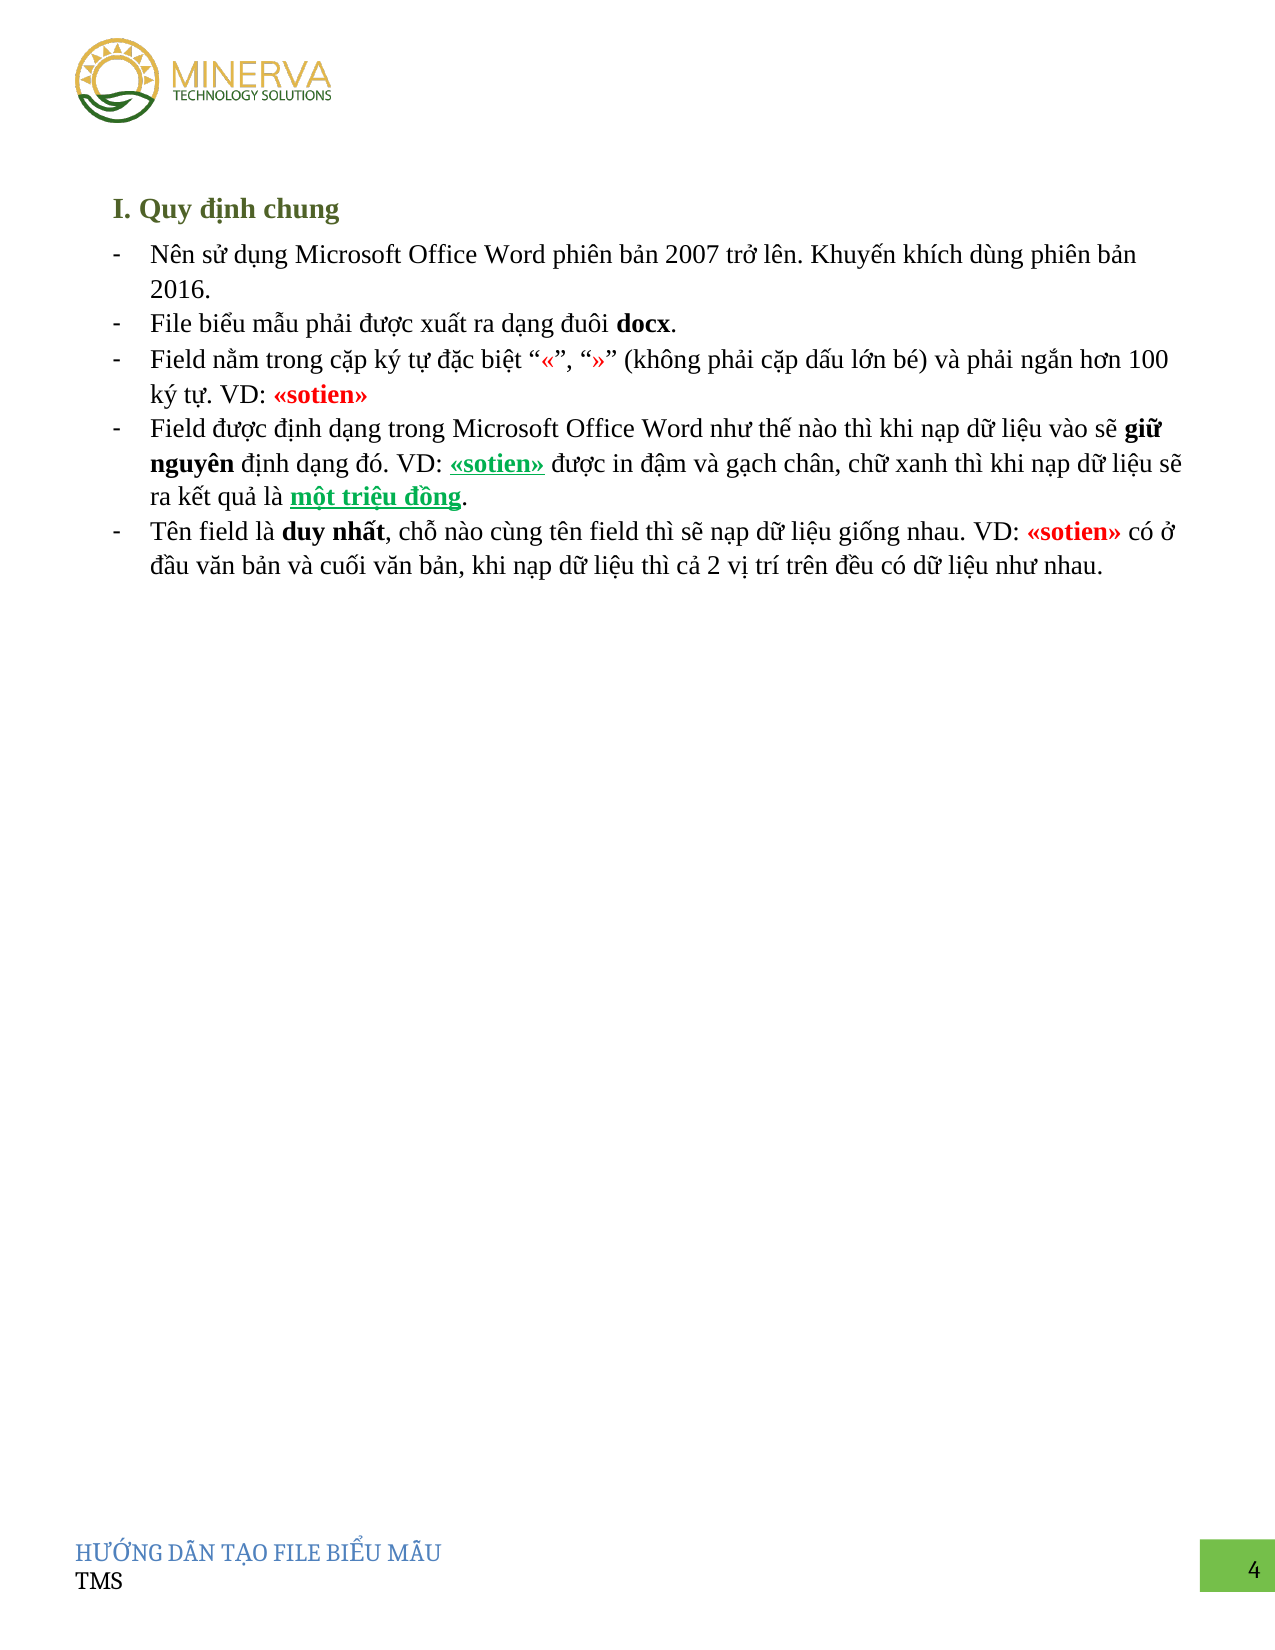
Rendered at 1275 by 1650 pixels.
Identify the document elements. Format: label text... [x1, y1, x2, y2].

list Field được định dạng trong Microsoft Office Word như thế nào thì khi nạp dữ liệu vào sẽ giữ nguyên định dạng đó. VD: «sotien» được in đậm và gạch chân, chữ xanh thì khi nạp dữ liệu sẽ ra kết quả là một triệu đồng. [112, 411, 1200, 511]
list Nên sử dụng Microsoft Office Word phiên bản 2007 trở lên. Khuyến khích dùng phiên bản 2016. [112, 238, 1200, 304]
list Tên field là duy nhất, chỗ nào cùng tên field thì sẽ nạp dữ liệu giống nhau. VD: «sotien» có ở đầu văn bản và cuối văn bản, khi nạp dữ liệu thì cả 2 vị trí trên đều có dữ liệu như nhau. [112, 514, 1200, 580]
list File biểu mẫu phải được xuất ra dạng đuôi docx. [112, 307, 1200, 340]
list Field nằm trong cặp ký tự đặc biệt “«”, “»” (không phải cặp dấu lớn bé) và phải ngắn hơn 100 ký tự. VD: «sotien» [112, 342, 1200, 409]
subtitle Quy định chung [112, 192, 1200, 225]
picture [75, 38, 331, 123]
